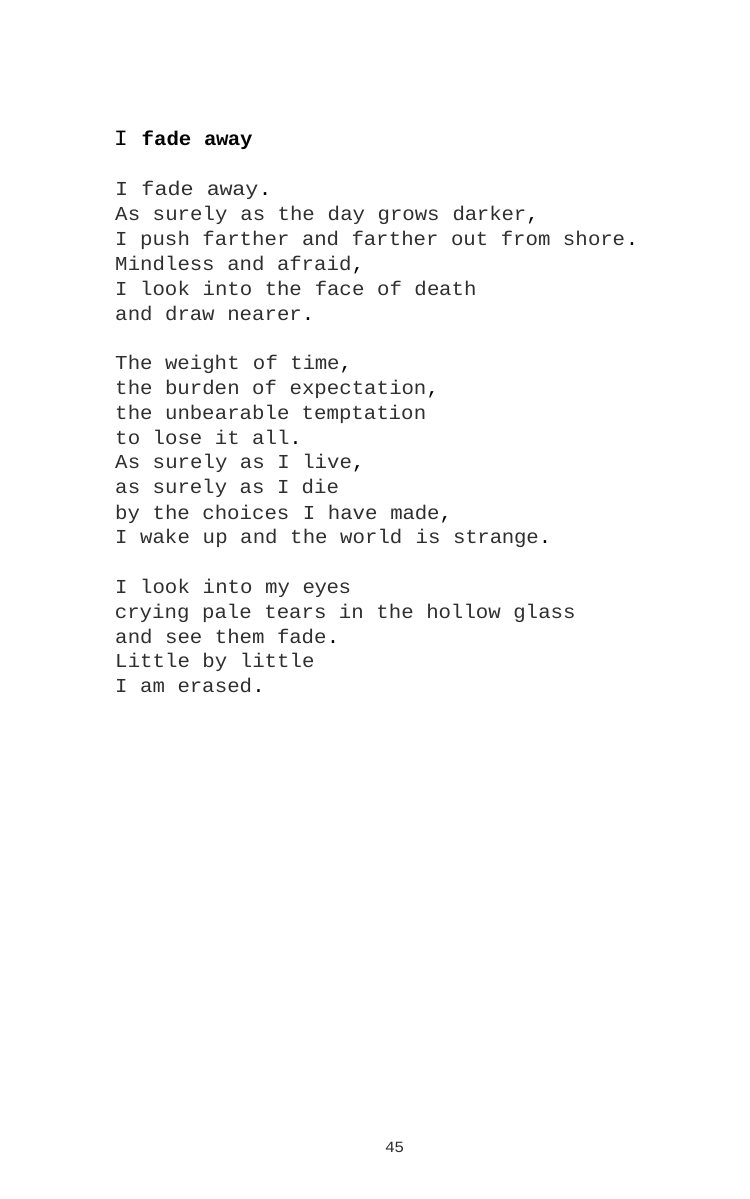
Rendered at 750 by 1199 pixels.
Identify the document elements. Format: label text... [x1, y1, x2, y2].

text I wake up and the world is strange. [115, 527, 712, 549]
text The weight of time, [115, 353, 712, 375]
text As surely as I live, as surely as I die [115, 452, 383, 499]
text the burden of expectation, the unbearable temptation to lose it all. [115, 378, 445, 450]
text I push farther and farther out from shore. Mindless and afraid, [115, 229, 712, 276]
text I look into the face of death and draw nearer. [115, 279, 493, 326]
text by the choices I have made, [115, 502, 712, 524]
text As surely as the day grows darker, [115, 204, 712, 226]
text crying pale tears in the hollow glass and see them fade. [114, 602, 606, 649]
text I fade away. [115, 179, 712, 201]
text I look into my eyes [115, 577, 712, 599]
text Little by little I am erased. [115, 651, 321, 698]
